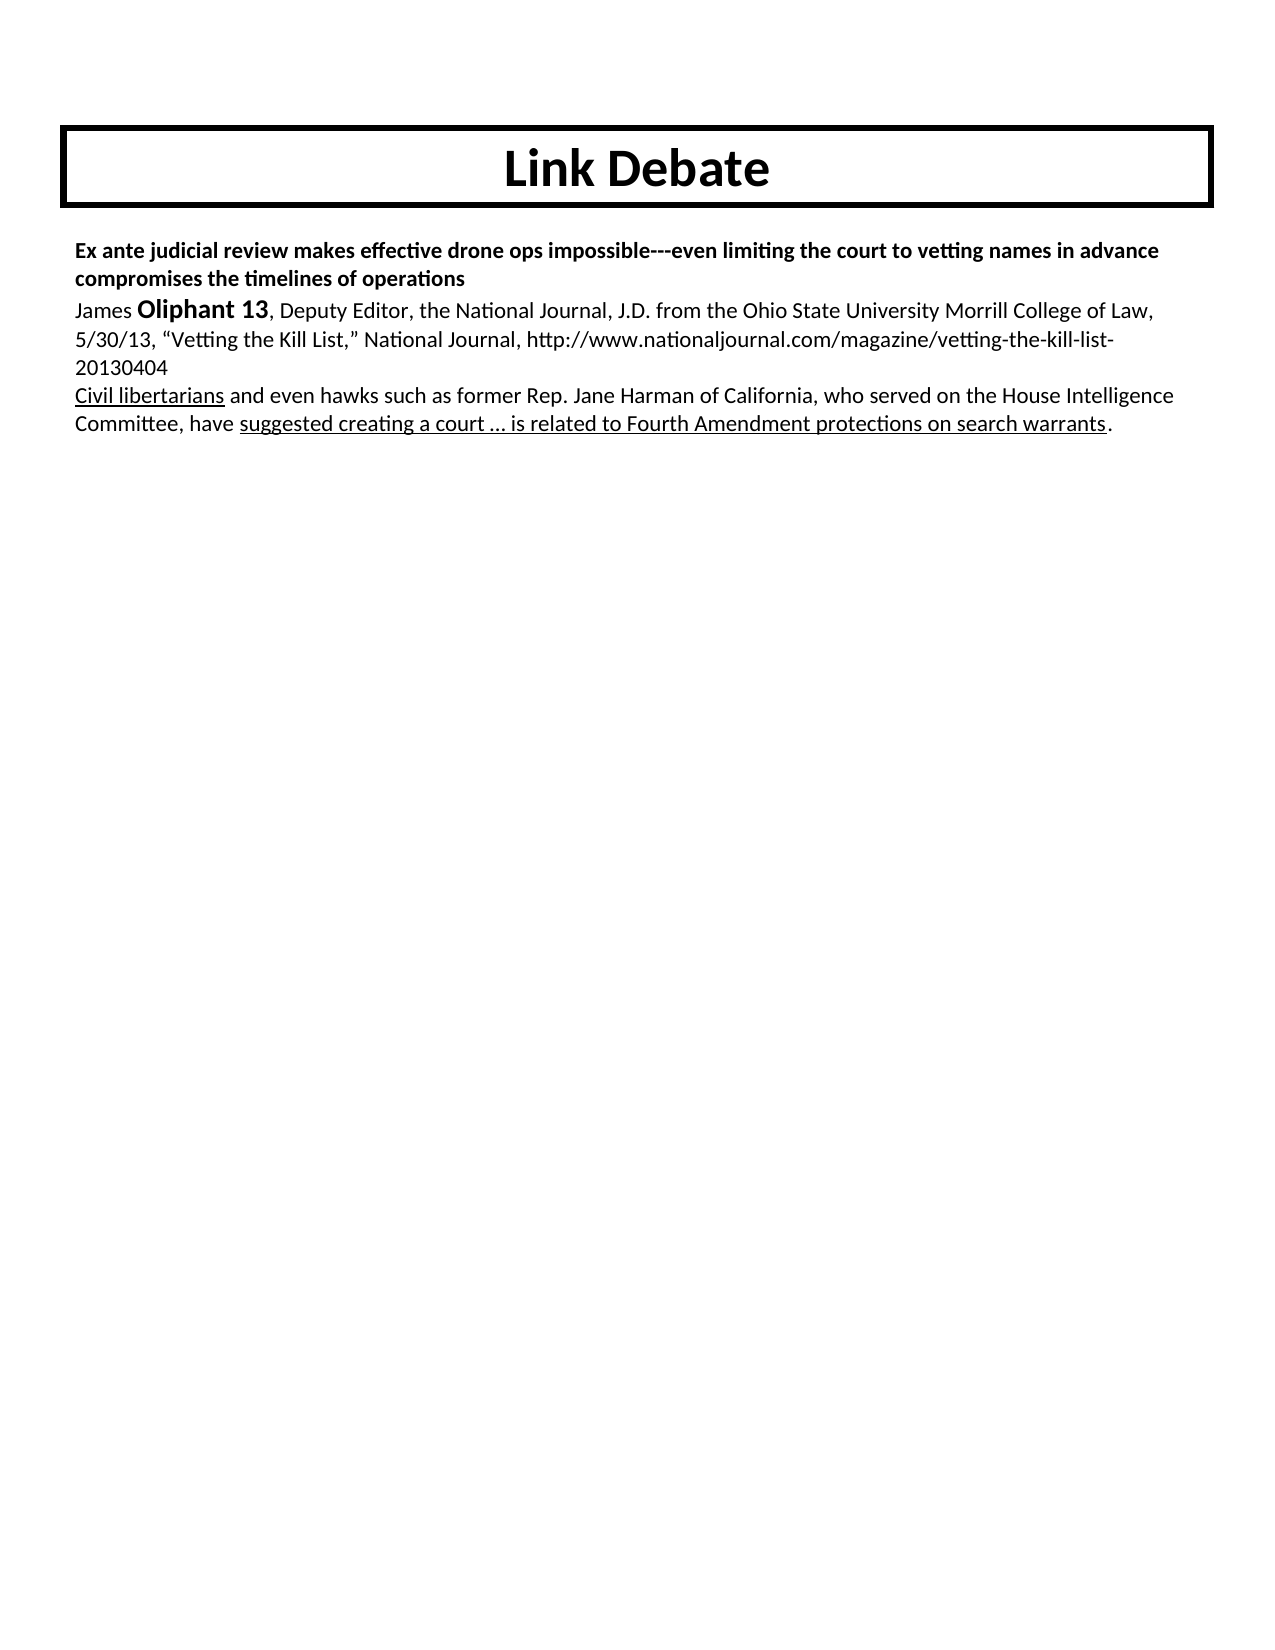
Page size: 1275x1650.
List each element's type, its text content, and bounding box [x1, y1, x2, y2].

text Ex ante judicial review makes effective drone ops impossible---even limiting the court to vetting names in advance compromises the timelines of operations [75, 236, 1200, 292]
text James Oliphant 13, Deputy Editor, the National Journal, J.D. from the Ohio State University Morrill College of Law, 5/30/13, “Vetting the Kill List,” National Journal, http://www.nationaljournal.com/magazine/vetting-the-kill-list-20130404 [75, 292, 1200, 381]
text Civil libertarians and even hawks such as former Rep. Jane Harman of California, who served on the House Intelligence Committee, have suggested creating a court … is related to Fourth Amendment protections on search warrants. [75, 381, 1200, 437]
subtitle Link Debate [67, 131, 1208, 202]
